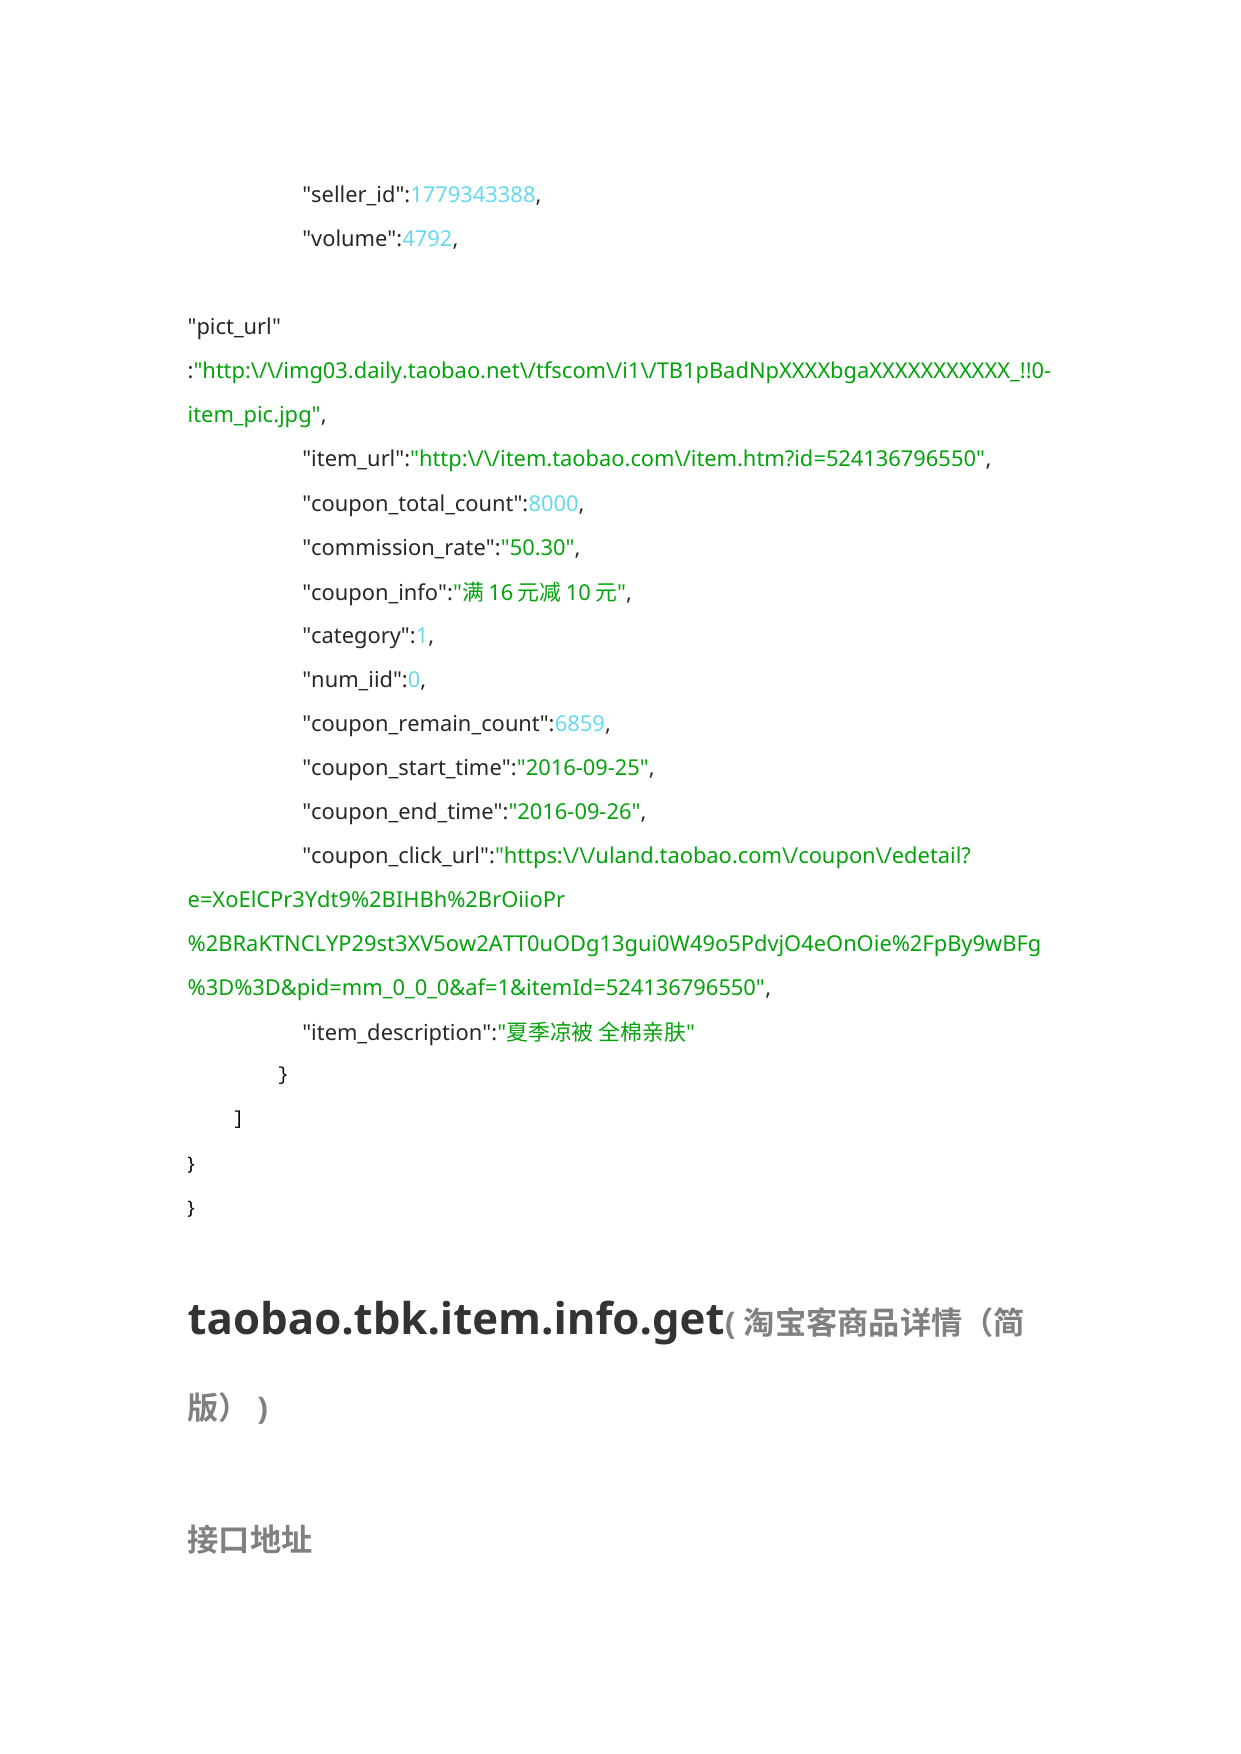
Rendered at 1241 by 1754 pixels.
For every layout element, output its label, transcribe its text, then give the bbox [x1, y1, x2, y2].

text "category":1, [187, 613, 1053, 657]
text "item_description":"夏季凉被 全棉亲肤" [187, 1009, 1053, 1053]
text } [187, 1185, 1053, 1229]
text taobao.tbk.item.info.get( 淘宝客商品详情（简版） ) [187, 1273, 1053, 1450]
text "seller_id":1779343388, [187, 172, 1053, 216]
text "volume":4792, [187, 216, 1053, 260]
text "item_url":"http:\/\/item.taobao.com\/item.htm?id=524136796550", [187, 436, 1053, 480]
text "coupon_total_count":8000, [187, 480, 1053, 524]
text "commission_rate":"50.30", [187, 524, 1053, 568]
text "coupon_click_url":"https:\/\/uland.taobao.com\/coupon\/edetail?e=XoElCPr3Ydt9%2BIHBh%2BrOiioPr%2BRaKTNCLYP29st3XV5ow2ATT0uODg13gui0W49o5PdvjO4eOnOie%2FpBy9wBFg%3D%3D&pid=mm_0_0_0&af=1&itemId=524136796550", [187, 833, 1053, 1009]
text "coupon_remain_count":6859, [187, 701, 1053, 745]
text ] [187, 1097, 1053, 1141]
text 接口地址 [187, 1494, 1053, 1582]
text "pict_url":"http:\/\/img03.daily.taobao.net\/tfscom\/i1\/TB1pBadNpXXXXbgaXXXXXXXXXXX_!!0-item_pic.jpg", [187, 260, 1053, 436]
text "coupon_info":"满16元减10元", [187, 568, 1053, 613]
text } [187, 1141, 1053, 1185]
text } [187, 1053, 1053, 1097]
text "coupon_end_time":"2016-09-26", [187, 789, 1053, 833]
text "num_iid":0, [187, 657, 1053, 701]
text "coupon_start_time":"2016-09-25", [187, 745, 1053, 789]
